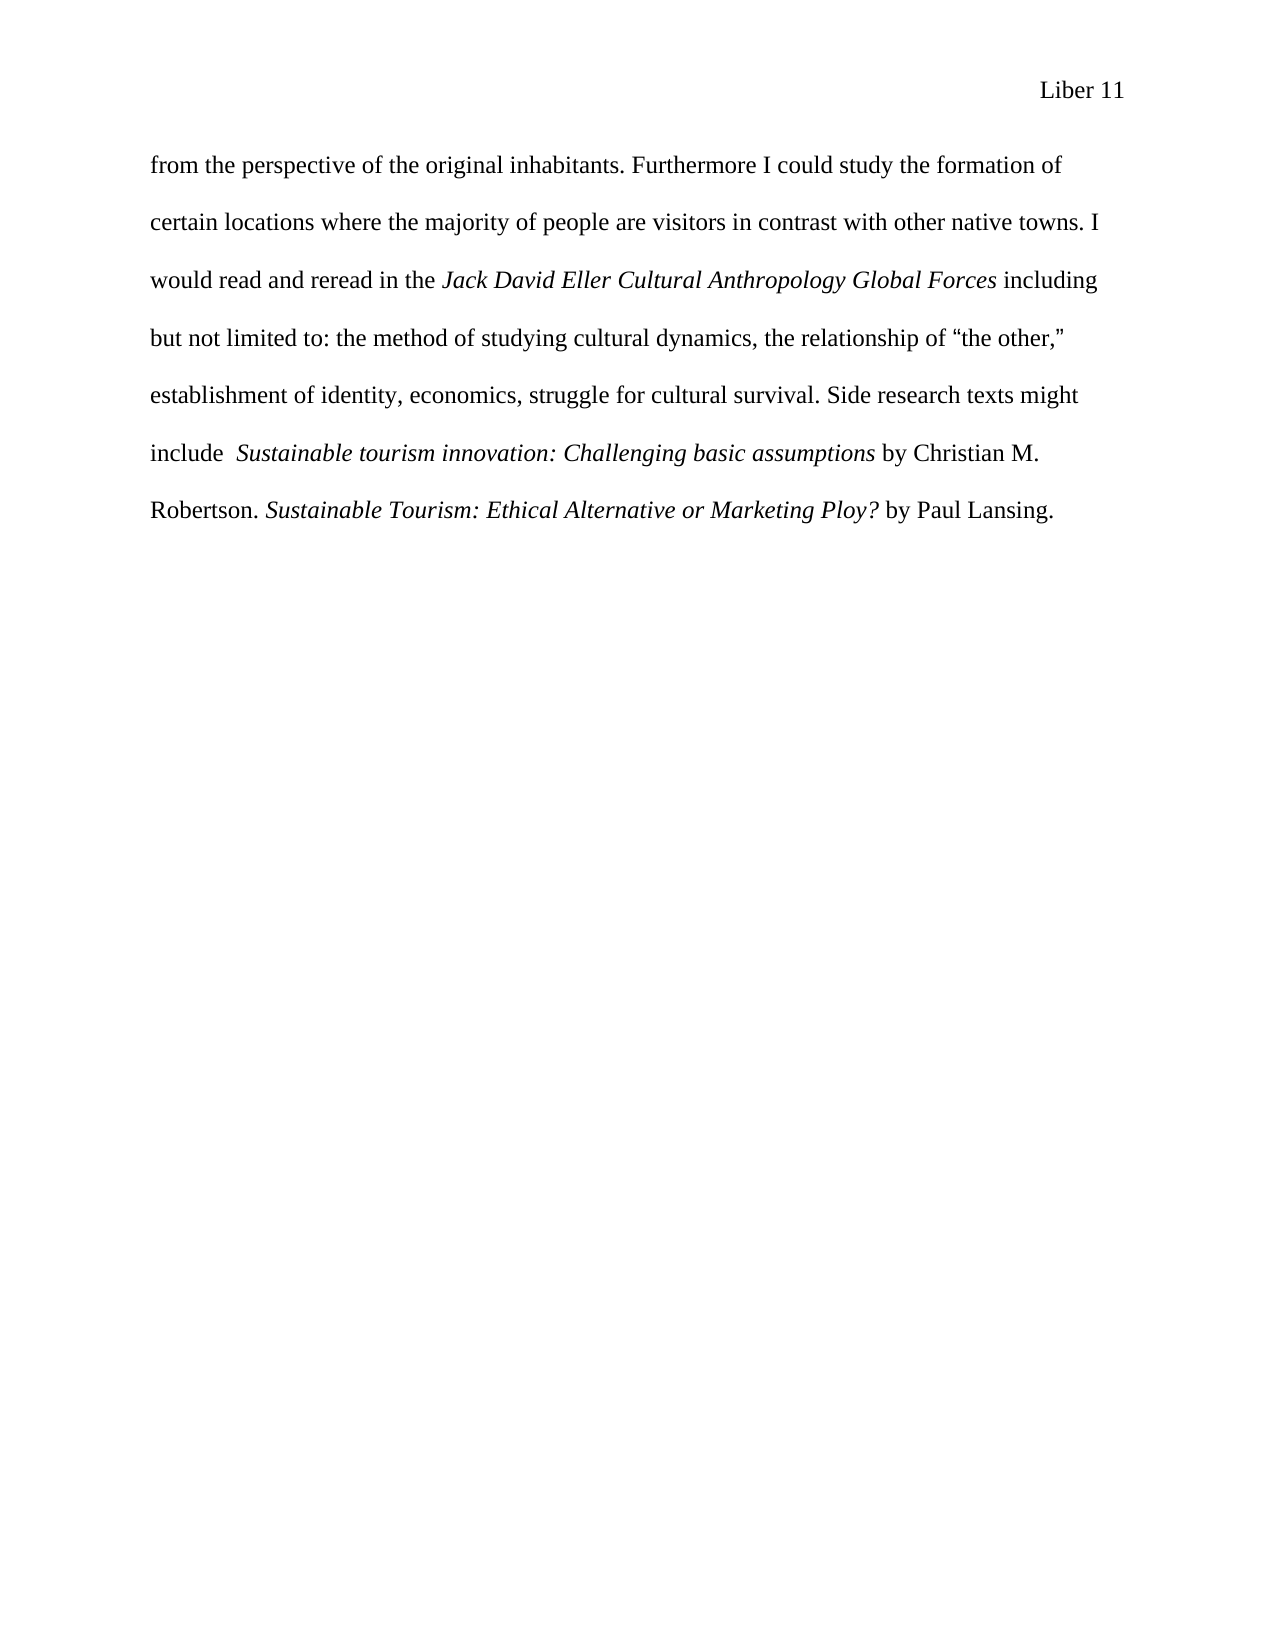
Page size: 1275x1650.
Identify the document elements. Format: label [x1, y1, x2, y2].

text [150, 150, 1125, 524]
